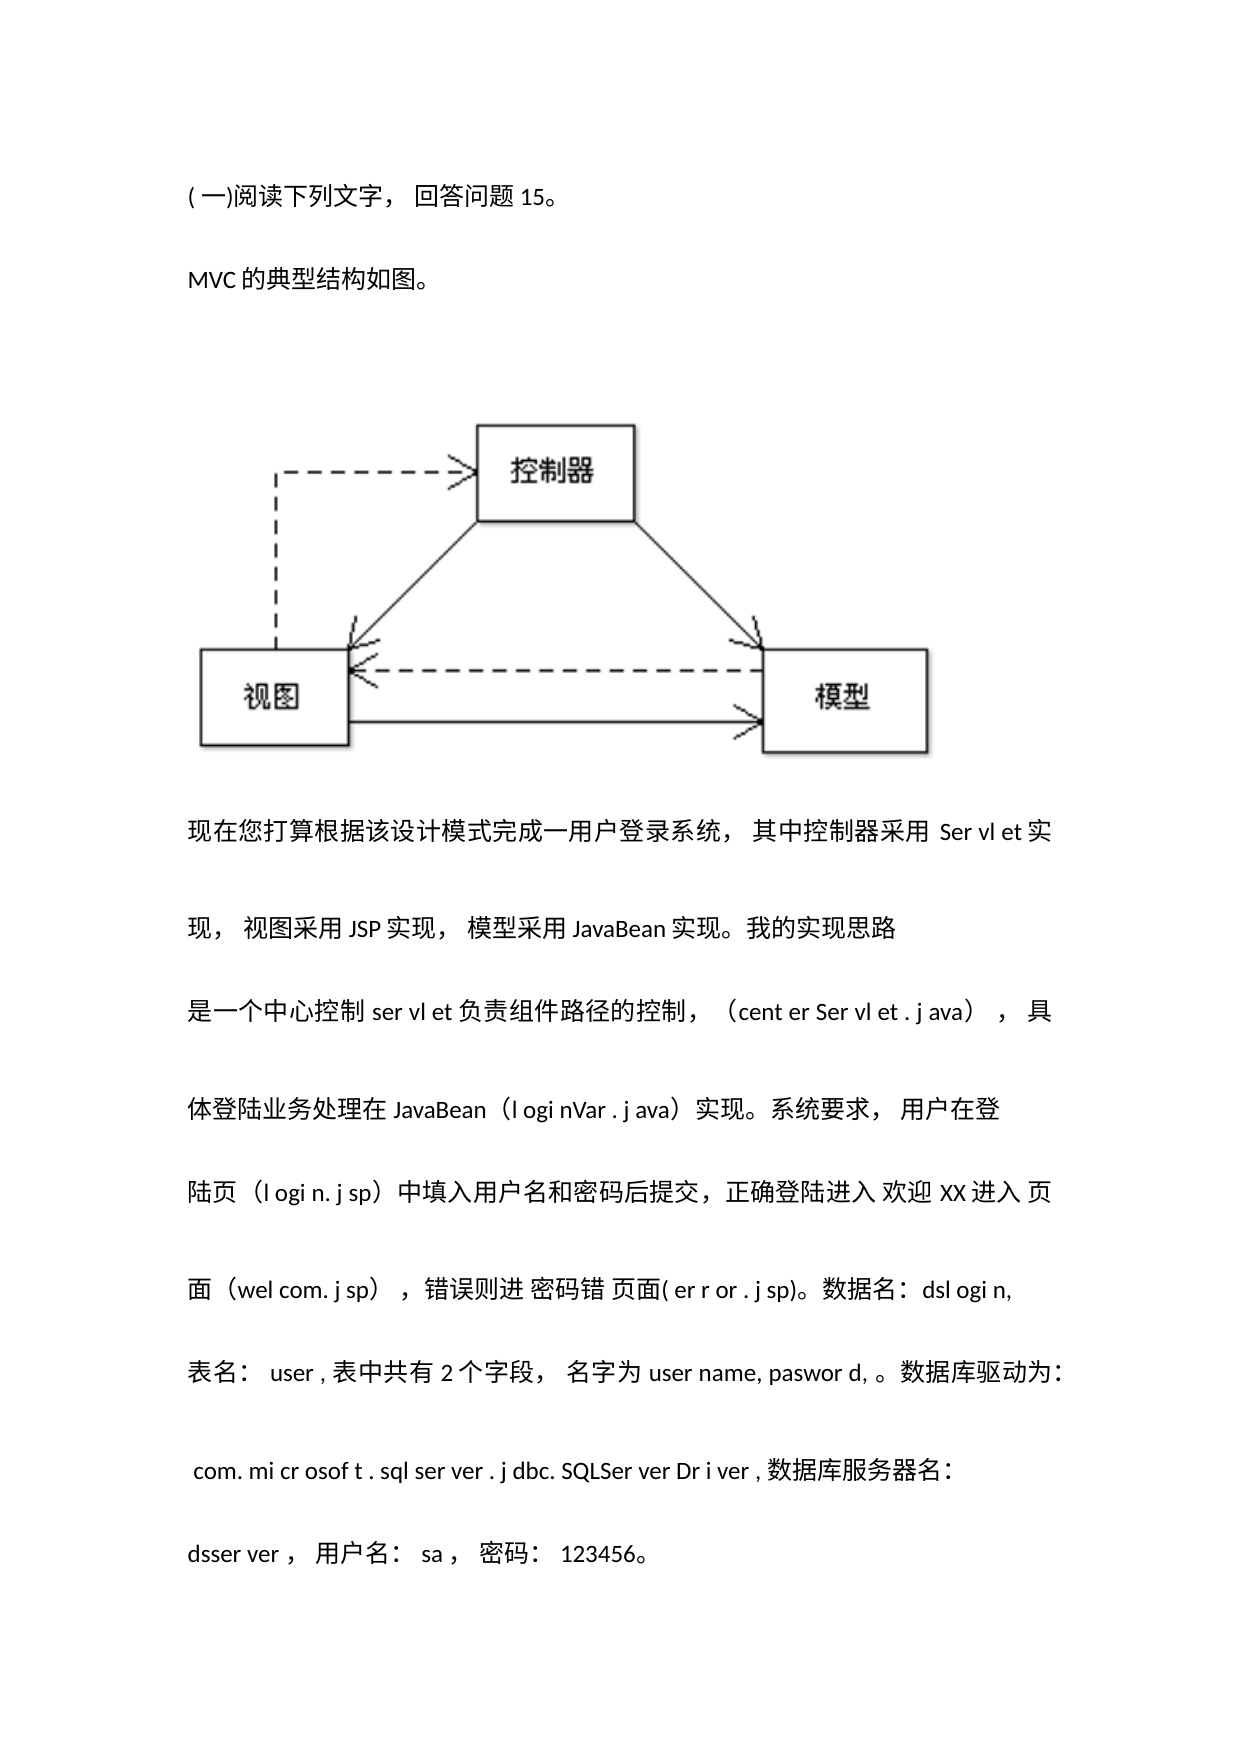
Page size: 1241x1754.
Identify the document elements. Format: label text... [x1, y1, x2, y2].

text MVC的典型结构如图。 [187, 245, 1053, 310]
text 现在您打算根据该设计模式完成一用户登录系统， 其中控制器采用 Ser vl et实现， 视图采用 JSP实现， 模型采用 JavaBean实现。我的实现思路 [187, 797, 1053, 959]
text 表名： user , 表中共有 2个字段， 名字为 user name, paswor d, 。数据库驱动为： com. mi cr osof t . sql ser ver . j dbc. SQLSer ver Dr i ver , 数据库服务器名： [187, 1338, 1053, 1501]
text dsser ver ， 用户名： sa ， 密码： 123456。 [187, 1519, 1053, 1584]
picture [187, 330, 960, 781]
text 是一个中心控制 ser vl et负责组件路径的控制，（cent er Ser vl et . j ava） ， 具体登陆业务处理在 JavaBean（l ogi nVar . j ava）实现。系统要求， 用户在登 [187, 977, 1053, 1140]
text 陆页（l ogi n. j sp）中填入用户名和密码后提交，正确登陆进入 欢迎 XX进入 页面（wel com. j sp） ，错误则进 密码错 页面( er r or . j sp)。数据名：dsl ogi n, [187, 1158, 1053, 1320]
text ( 一)阅读下列文字， 回答问题 15。 [187, 162, 1053, 227]
